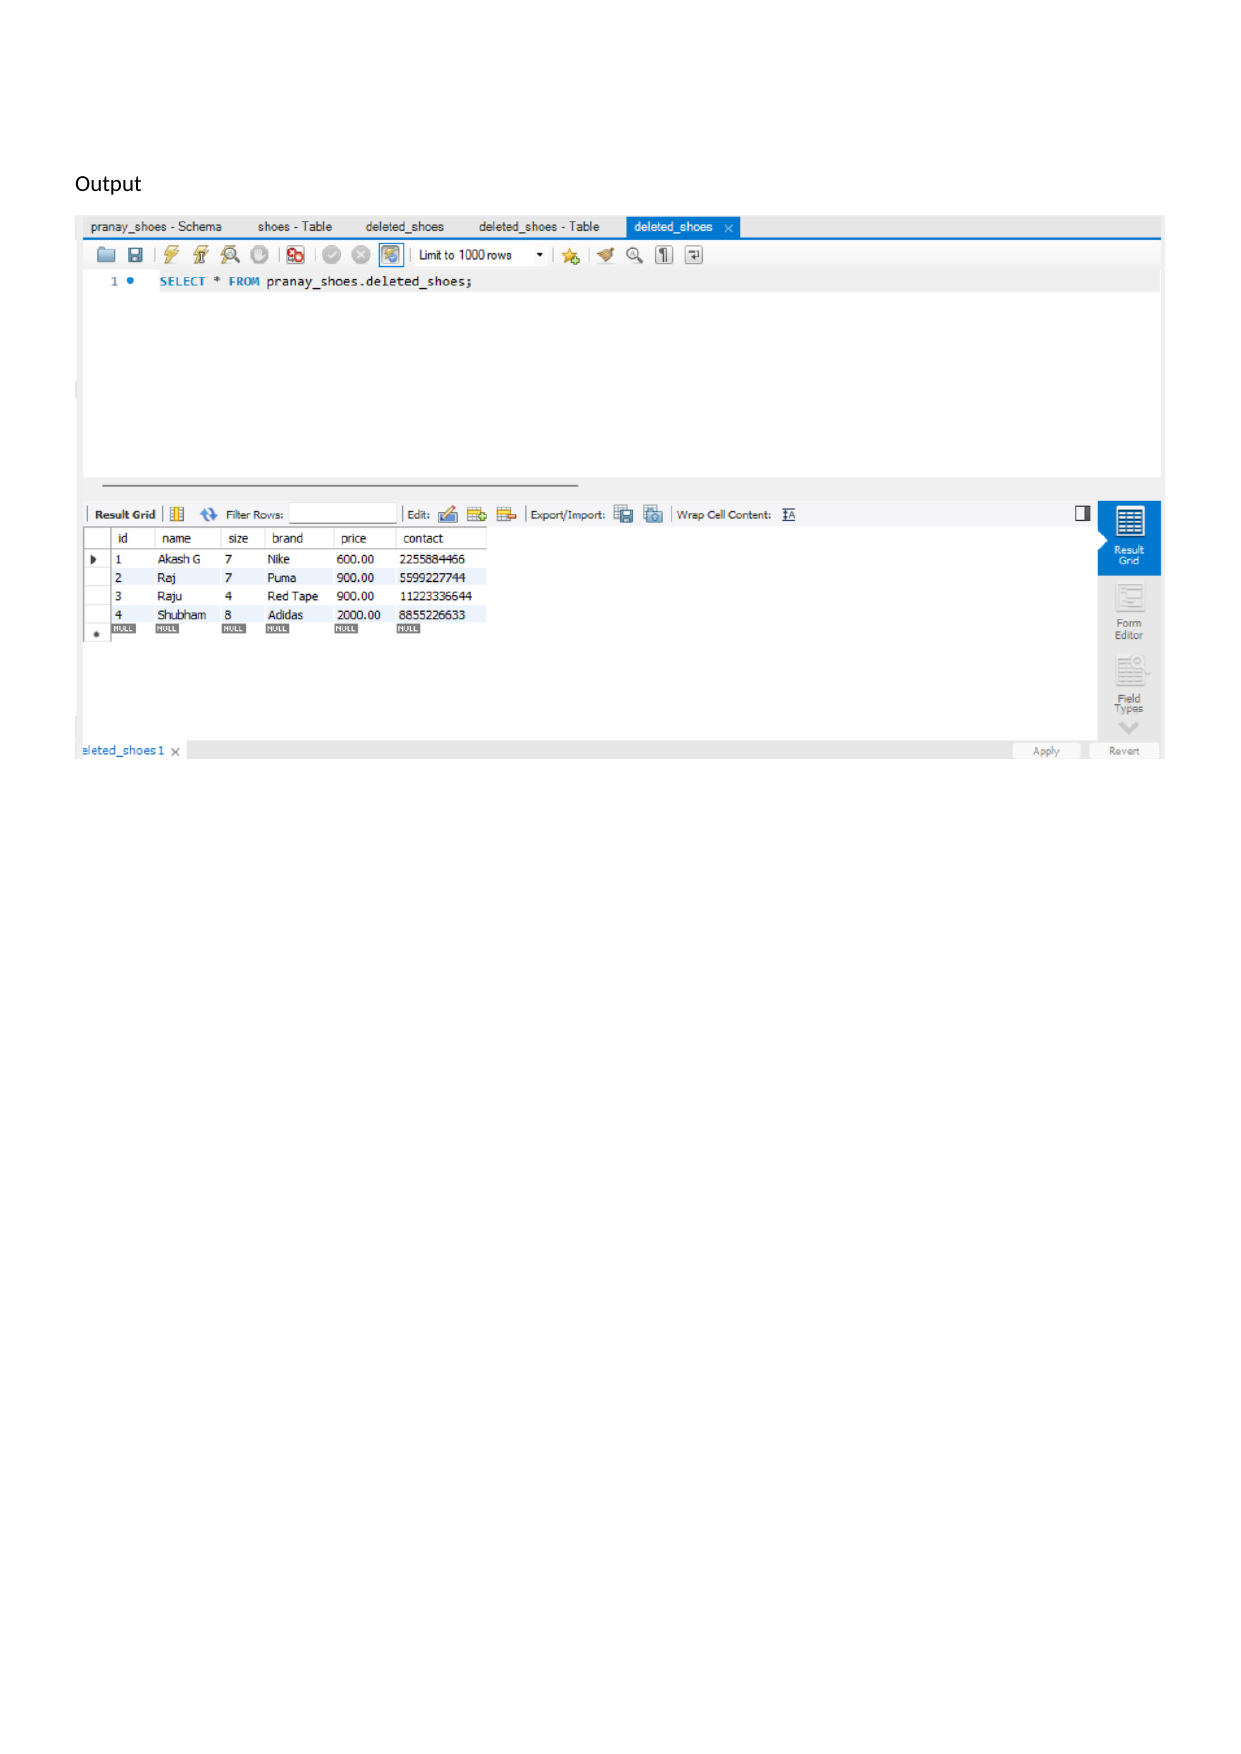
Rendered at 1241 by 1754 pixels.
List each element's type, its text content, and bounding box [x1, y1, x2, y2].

picture [75, 215, 1166, 759]
text Output [75, 169, 1165, 197]
